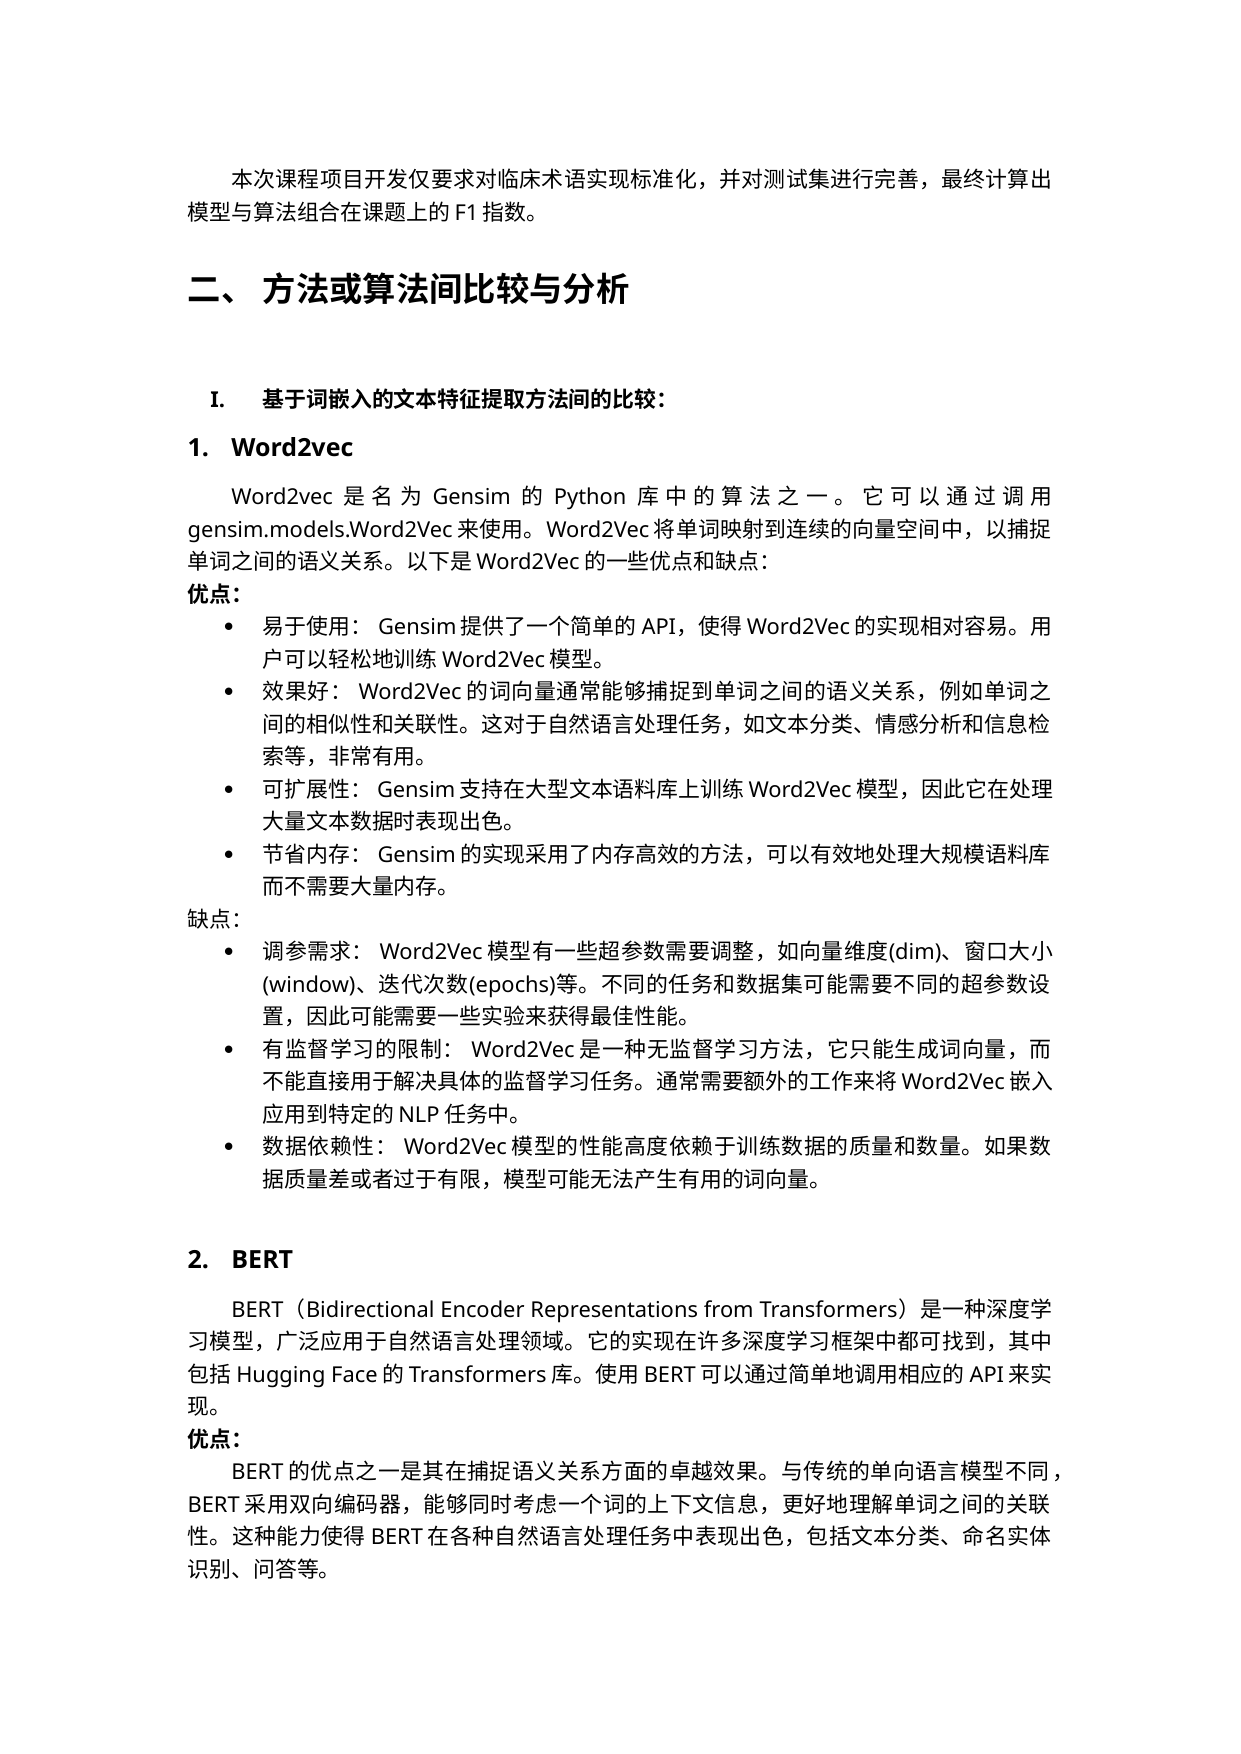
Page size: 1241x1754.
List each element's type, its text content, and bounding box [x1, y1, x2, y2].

list 易于使用： Gensim提供了一个简单的API，使得Word2Vec的实现相对容易。用户可以轻松地训练Word2Vec模型。 [225, 609, 1053, 674]
list 优点： [187, 1421, 1053, 1454]
list 数据依赖性： Word2Vec模型的性能高度依赖于训练数据的质量和数量。如果数据质量差或者过于有限，模型可能无法产生有用的词向量。 [225, 1129, 1053, 1194]
text 缺点： [187, 901, 1053, 934]
text 优点： [187, 576, 1053, 609]
text Word2vec是名为Gensim的Python库中的算法之一。它可以通过调用gensim.models.Word2Vec来使用。Word2Vec将单词映射到连续的向量空间中，以捕捉单词之间的语义关系。以下是Word2Vec的一些优点和缺点： [187, 479, 1053, 576]
list 可扩展性： Gensim支持在大型文本语料库上训练Word2Vec模型，因此它在处理大量文本数据时表现出色。 [225, 771, 1053, 836]
list 效果好： Word2Vec的词向量通常能够捕捉到单词之间的语义关系，例如单词之间的相似性和关联性。这对于自然语言处理任务，如文本分类、情感分析和信息检索等，非常有用。 [225, 674, 1053, 771]
list 调参需求： Word2Vec模型有一些超参数需要调整，如向量维度(dim)、窗口大小(window)、迭代次数(epochs)等。不同的任务和数据集可能需要不同的超参数设置，因此可能需要一些实验来获得最佳性能。 [225, 934, 1053, 1031]
list 节省内存： Gensim的实现采用了内存高效的方法，可以有效地处理大规模语料库而不需要大量内存。 [225, 836, 1053, 901]
list 基于词嵌入的文本特征提取方法间的比较： [225, 381, 1053, 414]
list BERT [187, 1226, 1053, 1291]
list BERT（Bidirectional Encoder Representations from Transformers）是一种深度学习模型，广泛应用于自然语言处理领域。它的实现在许多深度学习框架中都可找到，其中包括Hugging Face的Transformers库。使用BERT可以通过简单地调用相应的API来实现。 [187, 1291, 1053, 1421]
list 有监督学习的限制： Word2Vec是一种无监督学习方法，它只能生成词向量，而不能直接用于解决具体的监督学习任务。通常需要额外的工作来将Word2Vec嵌入应用到特定的NLP任务中。 [225, 1031, 1053, 1129]
text 本次课程项目开发仅要求对临床术语实现标准化，并对测试集进行完善，最终计算出模型与算法组合在课题上的F1指数。 [187, 162, 1053, 227]
subtitle 方法或算法间比较与分析 [187, 254, 1053, 319]
list BERT的优点之一是其在捕捉语义关系方面的卓越效果。与传统的单向语言模型不同，BERT采用双向编码器，能够同时考虑一个词的上下文信息，更好地理解单词之间的关联性。这种能力使得BERT在各种自然语言处理任务中表现出色，包括文本分类、命名实体识别、问答等。 [187, 1454, 1053, 1584]
list Word2vec [187, 414, 1053, 479]
